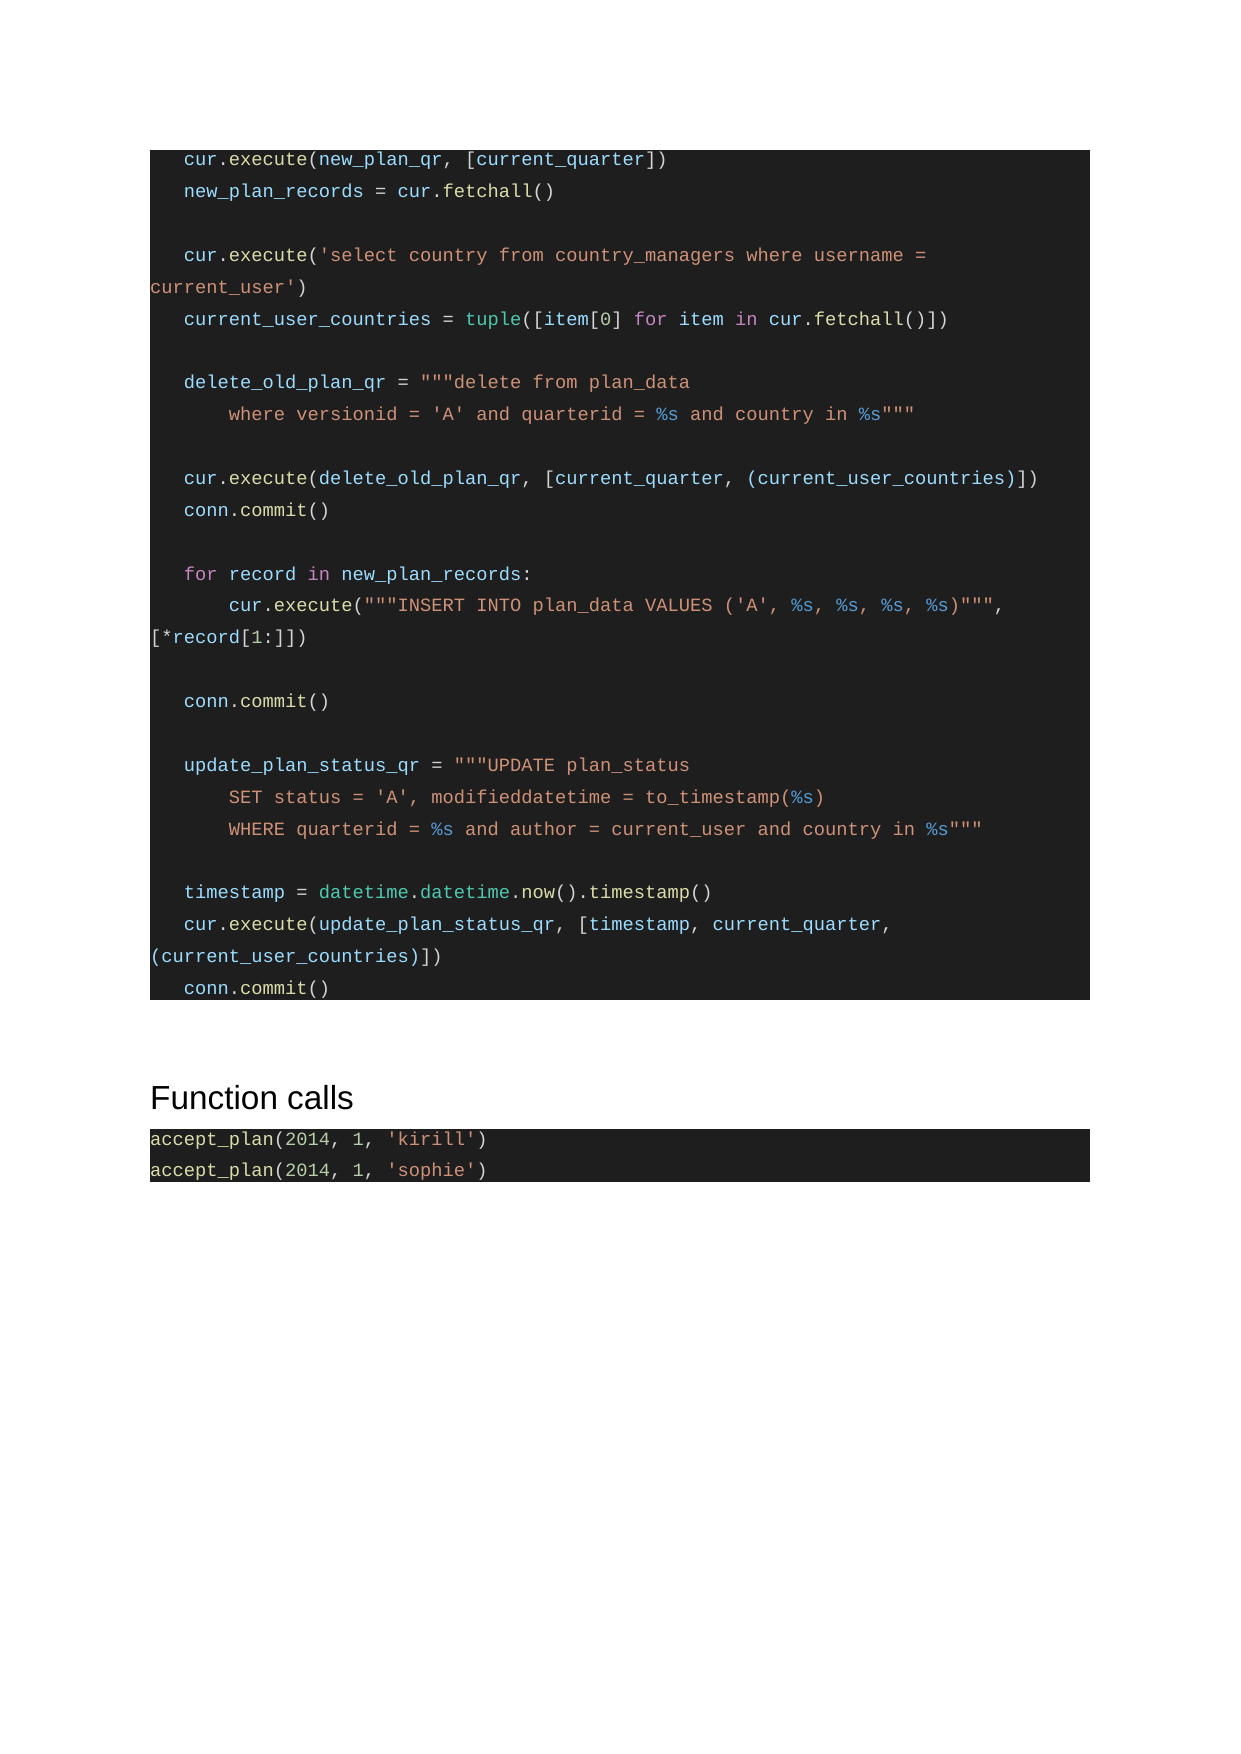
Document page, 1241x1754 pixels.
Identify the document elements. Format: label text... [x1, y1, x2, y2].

text conn.commit() [150, 979, 1090, 1000]
text new_plan_records = cur.fetchall() [150, 182, 1090, 203]
text update_plan_status_qr = """UPDATE plan_status [150, 756, 1090, 777]
text current_user_countries = tuple([item[0] for item in cur.fetchall()]) [150, 309, 1090, 331]
text WHERE quarterid = %s and author = current_user and country in %s""" [150, 819, 1090, 841]
text where versionid = 'A' and quarterid = %s and country in %s""" [150, 405, 1090, 426]
text cur.execute('select country from country_managers where username = current_user') [150, 246, 1090, 299]
text cur.execute(update_plan_status_qr, [timestamp, current_quarter, (current_user_countries)]) [150, 915, 1090, 968]
text cur.execute("""INSERT INTO plan_data VALUES ('A', %s, %s, %s, %s)""", [*record[1:]]) [150, 596, 1090, 649]
text timestamp = datetime.datetime.now().timestamp() [150, 883, 1090, 904]
text for record in new_plan_records: [150, 564, 1090, 586]
text conn.commit() [150, 501, 1090, 522]
text conn.commit() [150, 692, 1090, 713]
text accept_plan(2014, 1, 'sophie') [150, 1161, 1090, 1182]
text cur.execute(new_plan_qr, [current_quarter]) [150, 150, 1090, 171]
text cur.execute(delete_old_plan_qr, [current_quarter, (current_user_countries)]) [150, 469, 1090, 490]
text SET status = 'A', modifieddatetime = to_timestamp(%s) [150, 787, 1090, 809]
subtitle Function calls [150, 1078, 1090, 1117]
text delete_old_plan_qr = """delete from plan_data [150, 373, 1090, 394]
text accept_plan(2014, 1, 'kirill') [150, 1129, 1090, 1151]
